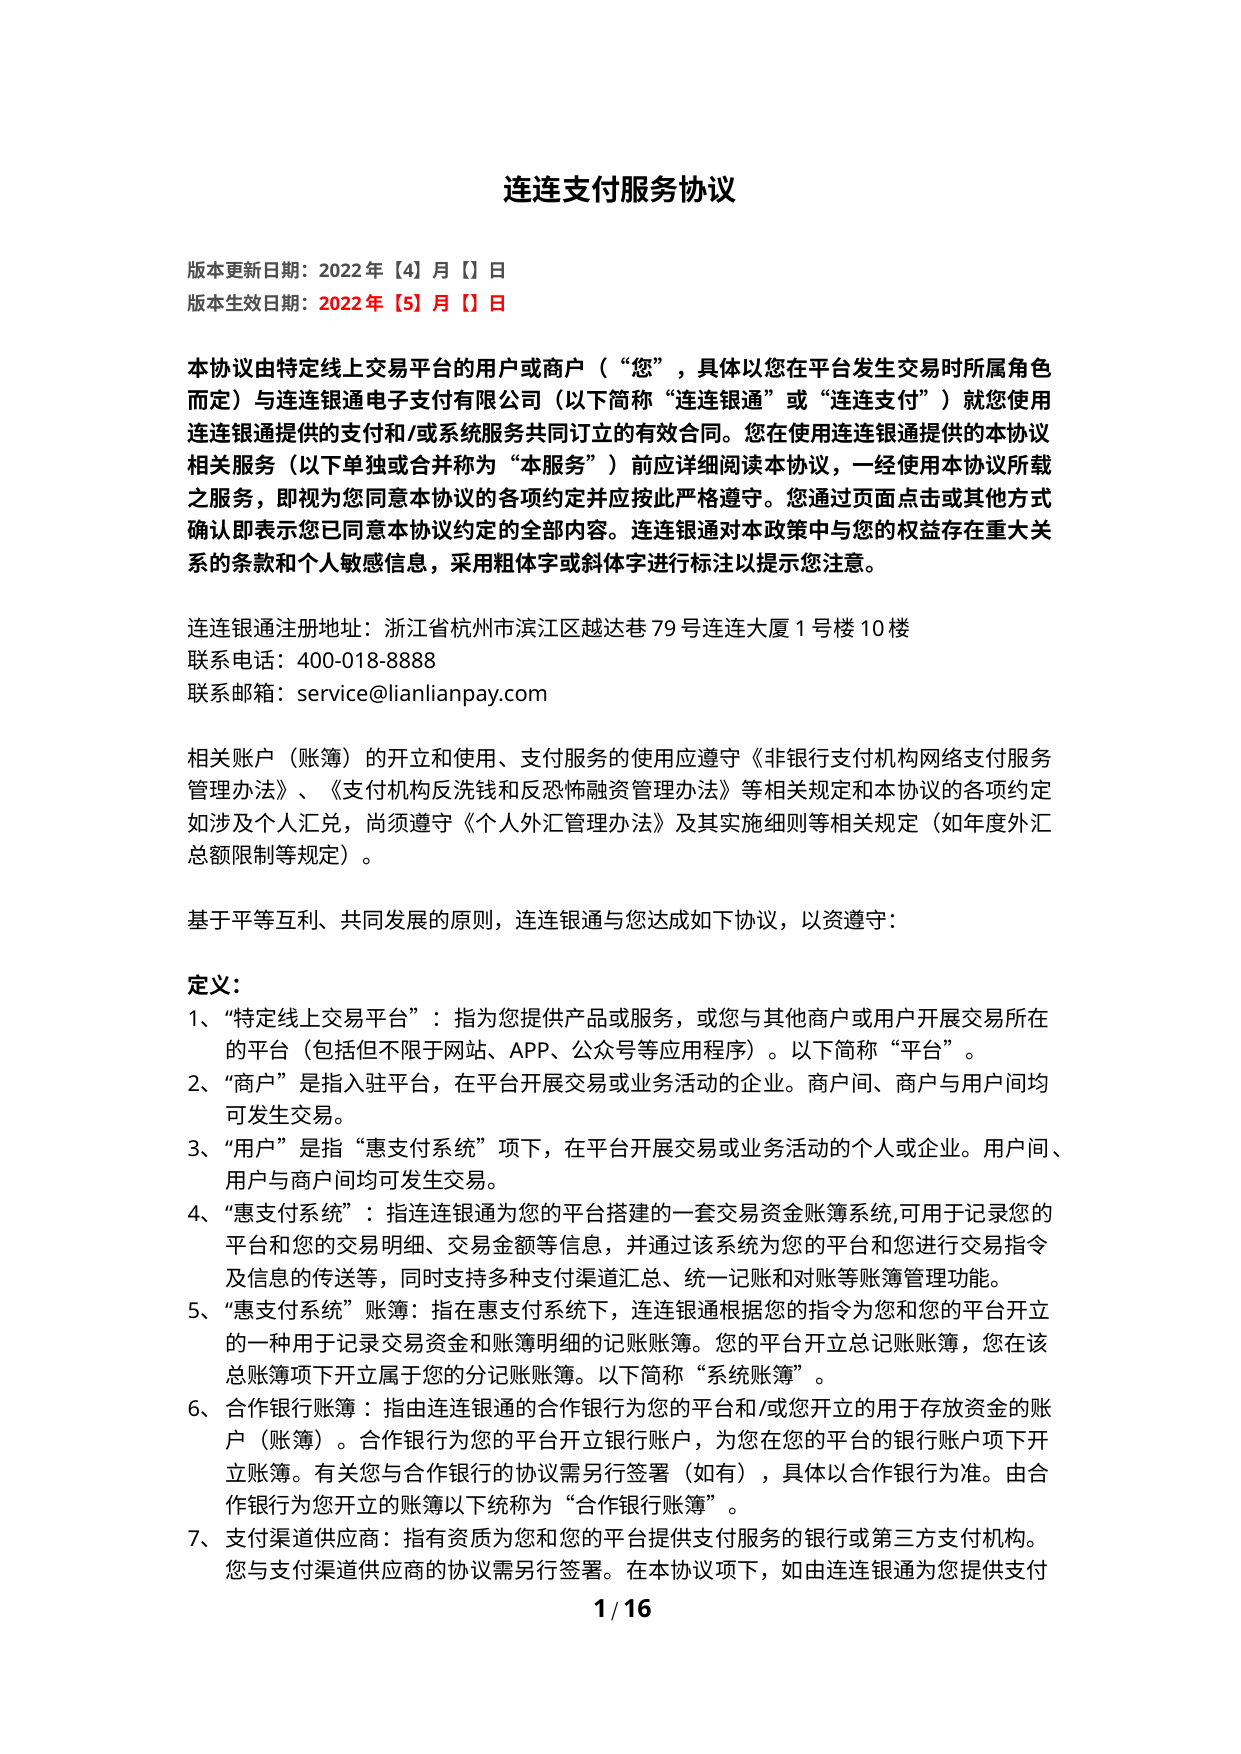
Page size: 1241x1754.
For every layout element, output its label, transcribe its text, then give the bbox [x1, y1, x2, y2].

text 联系邮箱：service@lianlianpay.com [187, 676, 1053, 708]
list “特定线上交易平台”：指为您提供产品或服务，或您与其他商户或用户开展交易所在的平台（包括但不限于网站、APP、公众号等应用程序）。以下简称“平台”。 [187, 1001, 1053, 1066]
text 版本更新日期：2022年【4】月【】日 [187, 253, 1053, 286]
text 定义： [187, 968, 1053, 1001]
list “商户”是指入驻平台，在平台开展交易或业务活动的企业。商户间、商户与用户间均可发生交易。 [187, 1066, 1053, 1131]
list 合作银行账簿 ：指由连连银通的合作银行为您的平台和/或您开立的用于存放资金的账户（账簿）。合作银行为您的平台开立银行账户，为您在您的平台的银行账户项下开立账簿。有关您与合作银行的协议需另行签署（如有），具体以合作银行为准。由合作银行为您开立的账簿以下统称为“合作银行账簿”。 [187, 1391, 1053, 1521]
text 连连银通注册地址：浙江省杭州市滨江区越达巷79号连连大厦1号楼10楼 [187, 611, 1053, 643]
text 版本生效日期：2022年【5】月【】日 [187, 286, 1053, 318]
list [187, 1521, 1053, 1586]
text 联系电话：400-018-8888 [187, 643, 1053, 676]
list “惠支付系统”：指连连银通为您的平台搭建的一套交易资金账簿系统,可用于记录您的平台和您的交易明细、交易金额等信息，并通过该系统为您的平台和您进行交易指令及信息的传送等，同时支持多种支付渠道汇总、统一记账和对账等账簿管理功能。 [187, 1196, 1053, 1293]
text 基于平等互利、共同发展的原则，连连银通与您达成如下协议，以资遵守： [187, 903, 1053, 936]
text 本协议由特定线上交易平台的用户或商户（“您”，具体以您在平台发生交易时所属角色而定）与连连银通电子支付有限公司（以下简称“连连银通”或“连连支付”）就您使用连连银通提供的支付和/或系统服务共同订立的有效合同。您在使用连连银通提供的本协议相关服务（以下单独或合并称为“本服务”）前应详细阅读本协议，一经使用本协议所载之服务，即视为您同意本协议的各项约定并应按此严格遵守。您通过页面点击或其他方式确认即表示您已同意本协议约定的全部内容。连连银通对本政策中与您的权益存在重大关系的条款和个人敏感信息，采用粗体字或斜体字进行标注以提示您注意。 [187, 351, 1053, 578]
list “用户”是指“惠支付系统”项下，在平台开展交易或业务活动的个人或企业。用户间、用户与商户间均可发生交易。 [187, 1131, 1053, 1196]
text 连连支付服务协议 [187, 156, 1053, 221]
list “惠支付系统”账簿：指在惠支付系统下，连连银通根据您的指令为您和您的平台开立的一种用于记录交易资金和账簿明细的记账账簿。您的平台开立总记账账簿，您在该总账簿项下开立属于您的分记账账簿。以下简称“系统账簿”。 [187, 1293, 1053, 1391]
text 相关账户（账簿）的开立和使用、支付服务的使用应遵守《非银行支付机构网络支付服务管理办法》、《支付机构反洗钱和反恐怖融资管理办法》等相关规定和本协议的各项约定；如涉及个人汇兑，尚须遵守《个人外汇管理办法》及其实施细则等相关规定（如年度外汇总额限制等规定）。 [187, 741, 1053, 871]
